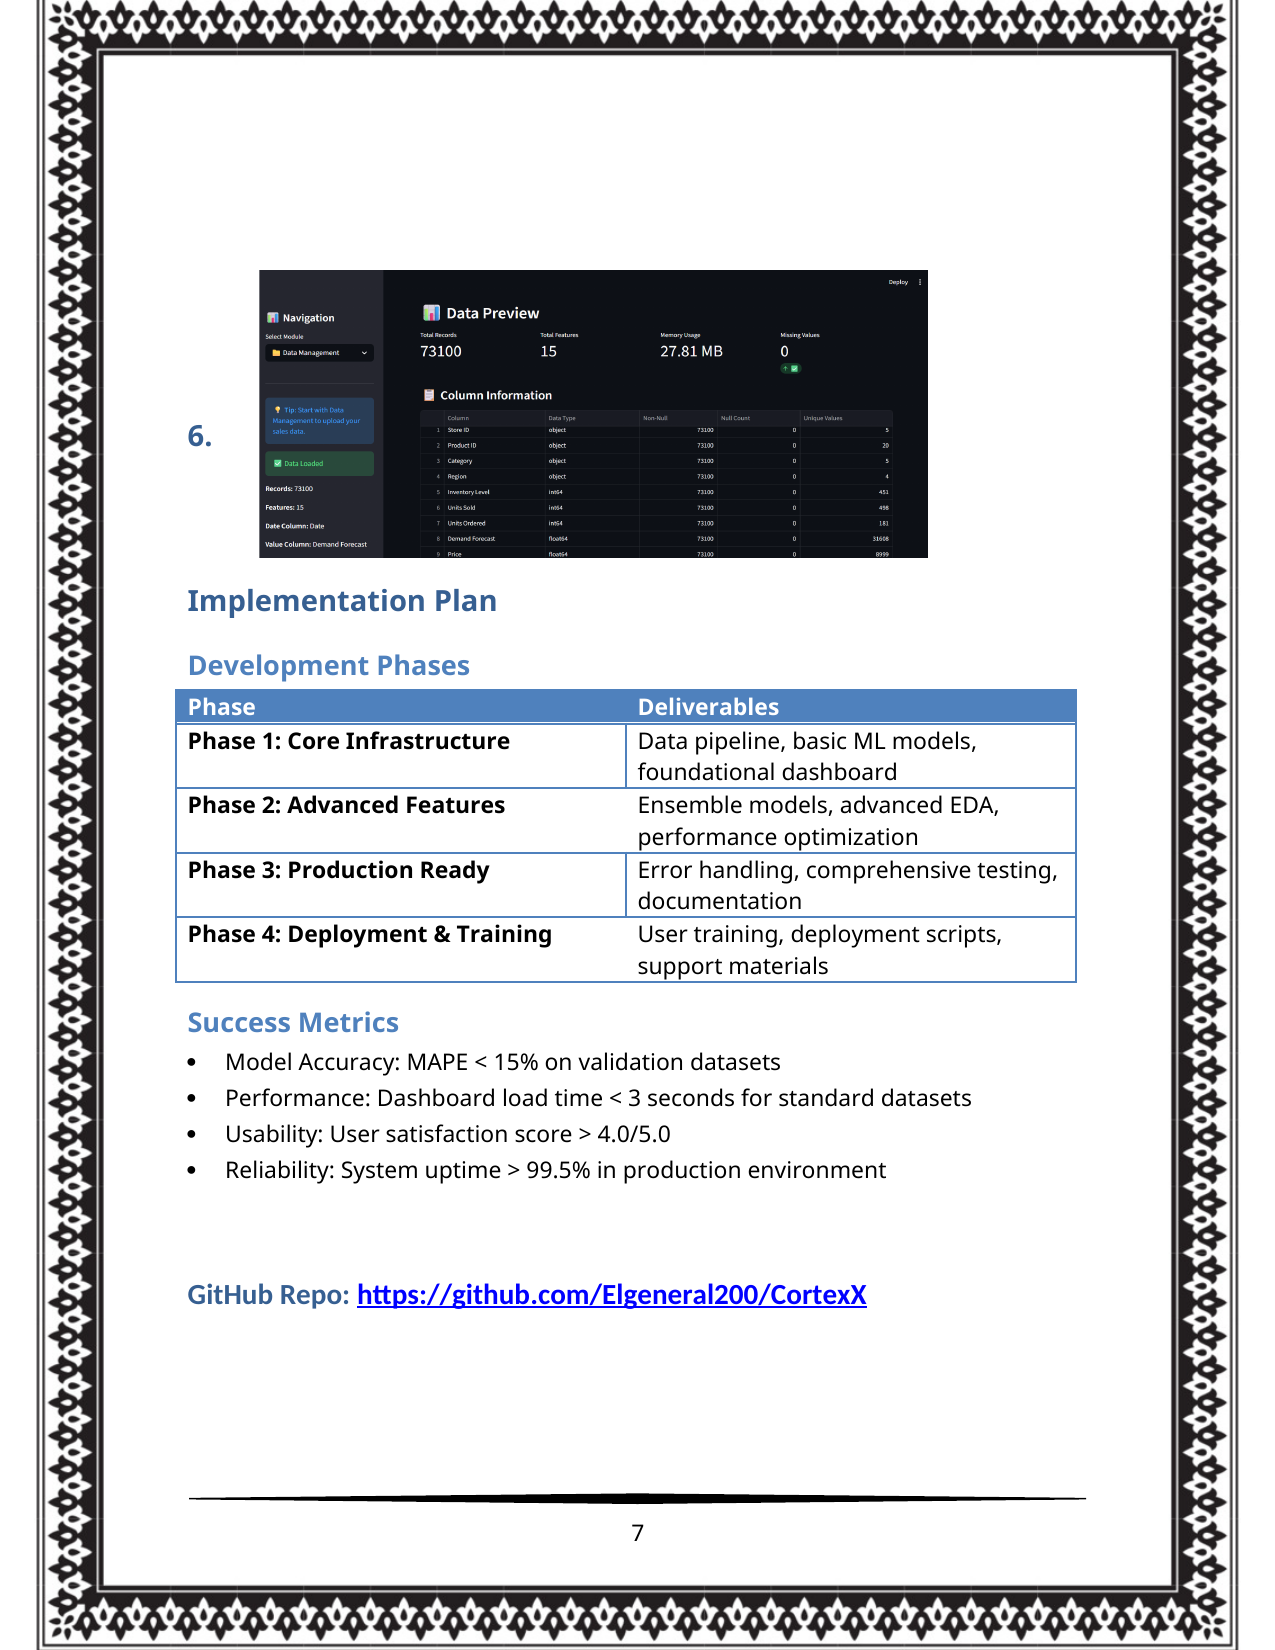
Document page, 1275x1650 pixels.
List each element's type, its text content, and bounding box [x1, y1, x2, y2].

subtitle GitHub Repo: https://github.com/Elgeneral200/CortexX [187, 1276, 1087, 1311]
table_cell Phase 1: Core Infrastructure [177, 725, 625, 787]
subtitle 6. Implementation Plan [187, 416, 1087, 620]
table_cell Data pipeline, basic ML models, foundational dashboard [627, 725, 1075, 787]
subtitle Development Phases [187, 647, 1087, 684]
table_cell Phase 4: Deployment & Training [177, 918, 626, 981]
table_cell Ensemble models, advanced EDA, performance optimization [626, 789, 1075, 852]
table_cell User training, deployment scripts, support materials [626, 918, 1075, 981]
list Model Accuracy: MAPE < 15% on validation datasets [187, 1046, 1087, 1077]
table_cell Error handling, comprehensive testing, documentation [627, 854, 1075, 916]
table_header Deliverables [626, 691, 1075, 722]
list Reliability: System uptime > 99.5% in production environment [187, 1154, 1087, 1185]
subtitle Success Metrics [187, 1004, 1087, 1041]
list Performance: Dashboard load time < 3 seconds for standard datasets [187, 1082, 1087, 1113]
table_header Phase [177, 691, 626, 722]
picture [0, 0, 1275, 1650]
table_cell Phase 3: Production Ready [177, 854, 625, 916]
list Usability: User satisfaction score > 4.0/5.0 [187, 1118, 1087, 1149]
table_cell Phase 2: Advanced Features [177, 789, 626, 852]
